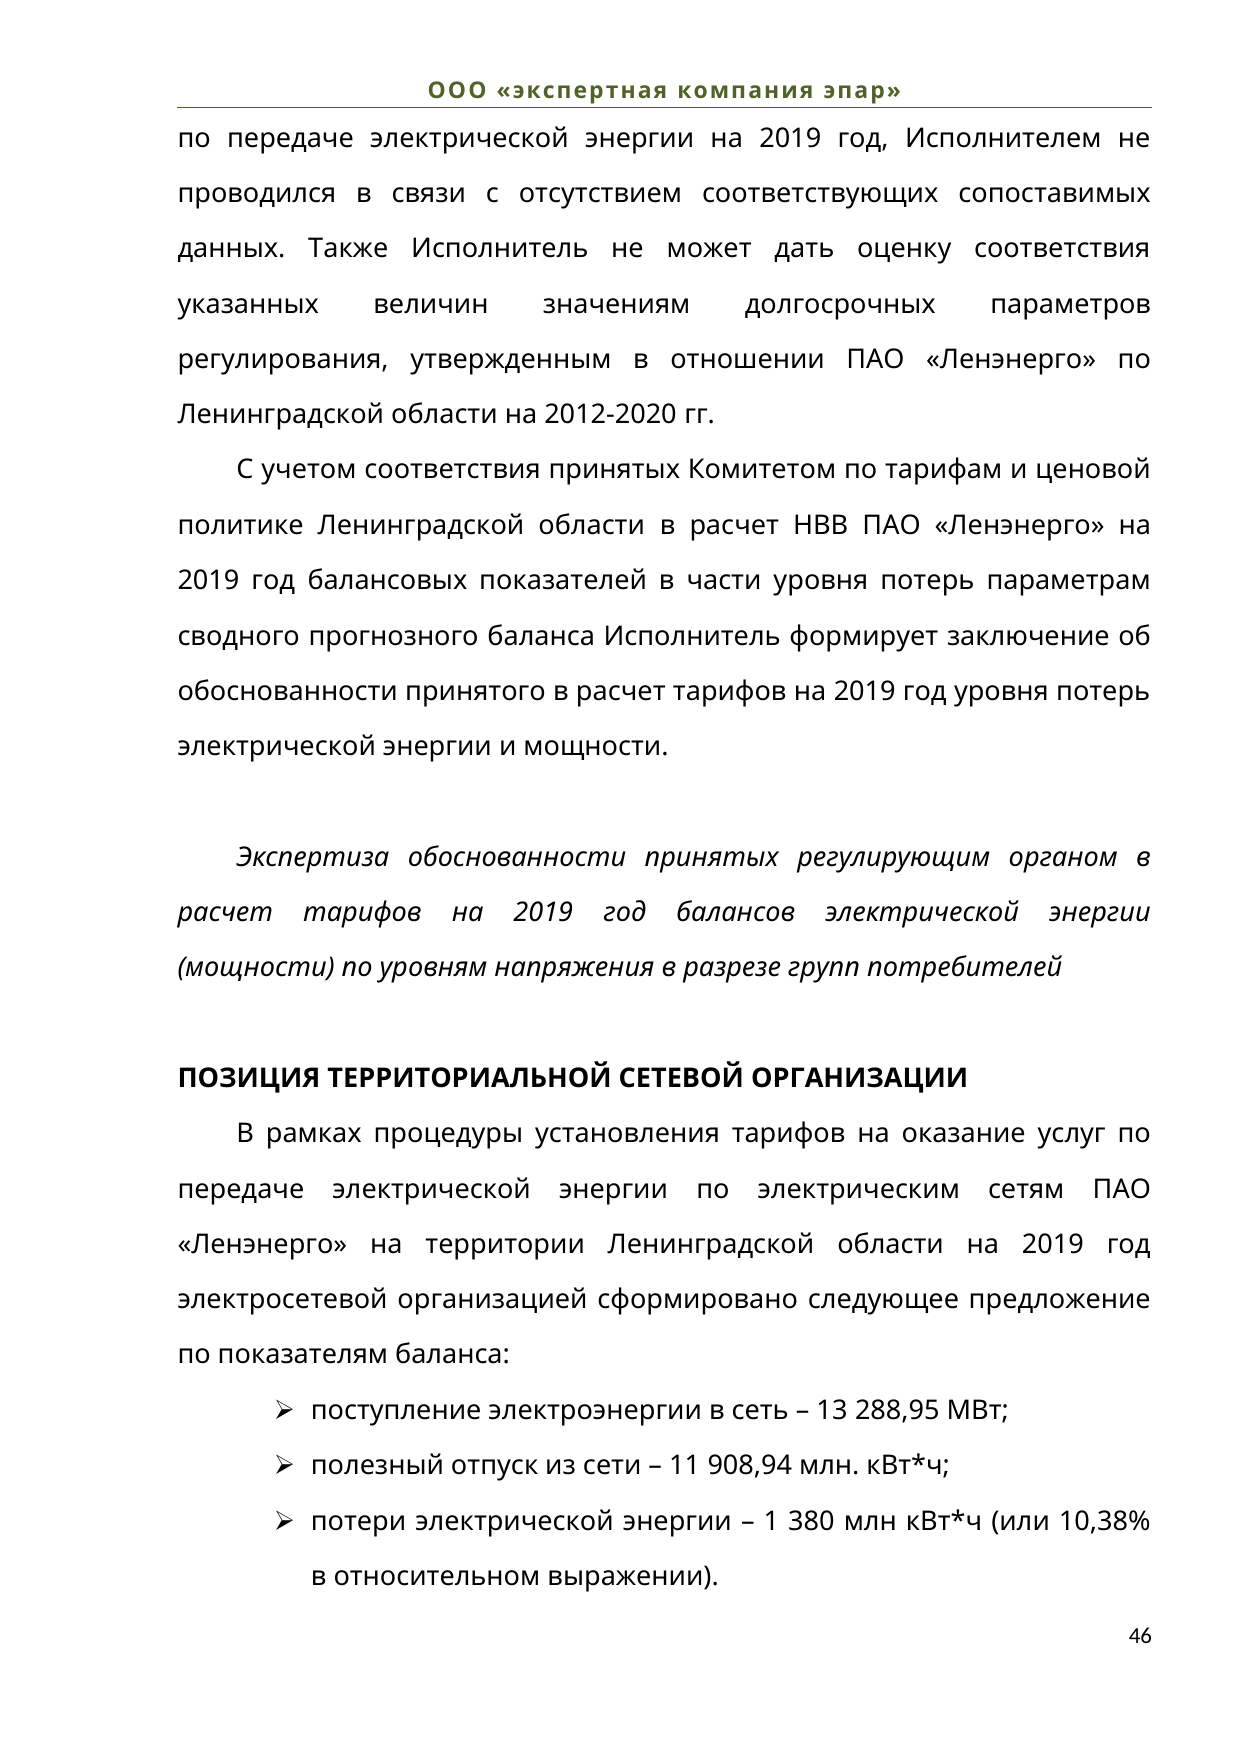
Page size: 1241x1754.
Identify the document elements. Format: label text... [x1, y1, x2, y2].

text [177, 118, 1152, 432]
list потери электрической энергии – 1 380 млн кВт*ч (или 10,38% в относительном выражении). [273, 1501, 1152, 1593]
text Экспертиза обоснованности принятых регулирующим органом в расчет тарифов на 2019 год балансов электрической энергии (мощности) по уровням напряжения в разрезе групп потребителей [177, 837, 1152, 985]
text ПОЗИЦИЯ ТЕРРИТОРИАЛЬНОЙ СЕТЕВОЙ ОРГАНИЗАЦИИ [177, 1058, 1152, 1095]
text В рамках процедуры установления тарифов на оказание услуг по передаче электрической энергии по электрическим сетям ПАО «Ленэнерго» на территории Ленинградской области на 2019 год электросетевой организацией сформировано следующее предложение по показателям баланса: [177, 1114, 1152, 1372]
text С учетом соответствия принятых Комитетом по тарифам и ценовой политике Ленинградской области в расчет НВВ ПАО «Ленэнерго» на 2019 год балансовых показателей в части уровня потерь параметрам сводного прогнозного баланса Исполнитель формирует заключение об обоснованности принятого в расчет тарифов на 2019 год уровня потерь электрической энергии и мощности. [177, 450, 1152, 763]
list поступление электроэнергии в сеть – 13 288,95 МВт; [273, 1390, 1152, 1427]
list полезный отпуск из сети – 11 908,94 млн. кВт*ч; [273, 1446, 1152, 1482]
